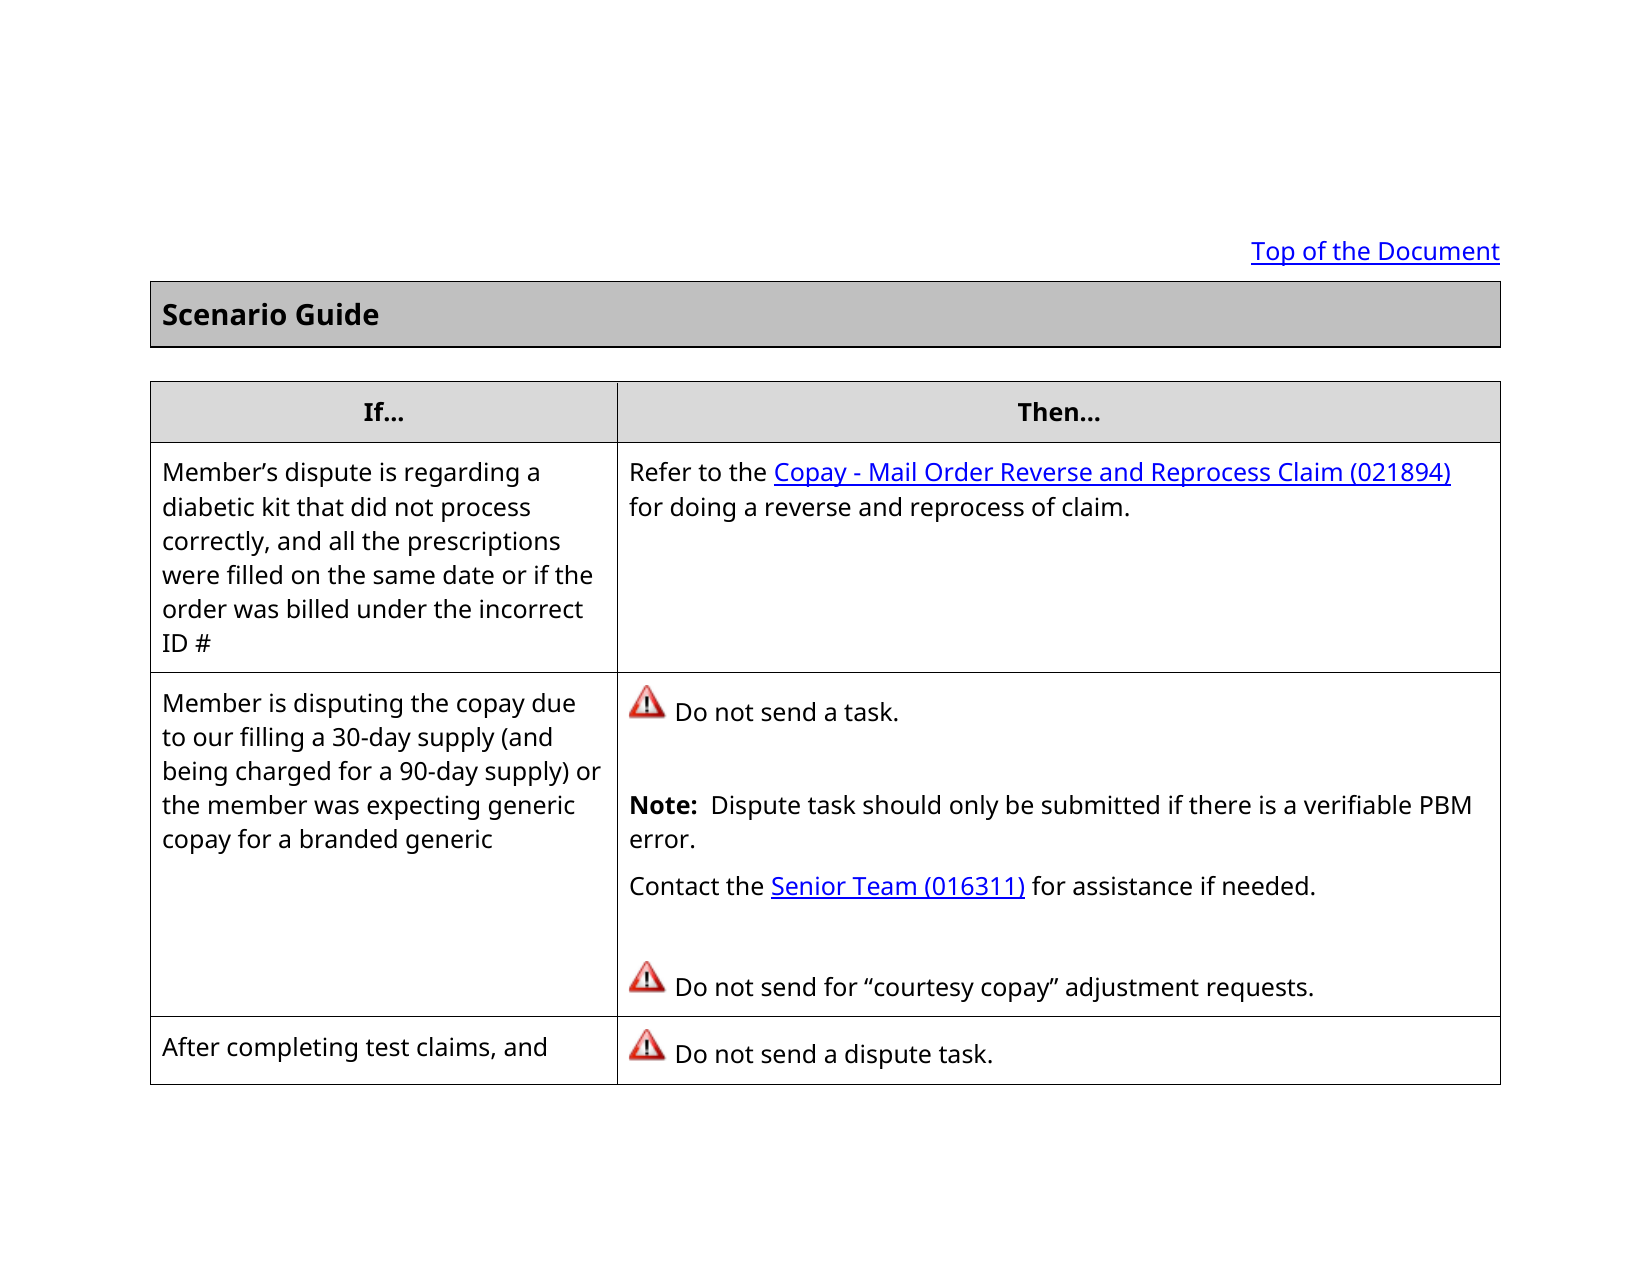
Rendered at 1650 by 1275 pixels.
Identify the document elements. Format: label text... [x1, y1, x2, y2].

table_cell Member is disputing the copay due to our filling a 30-day supply (and being charged for a 90-day supply) or the member was expecting generic copay for a branded generic [151, 673, 617, 1016]
table_cell Do not send a task. Note: Dispute task should only be submitted if there is a verifiable PBM error. Contact the Senior Team (016311) for assistance if needed. Do not send for “courtesy copay” adjustment requests. [618, 673, 1500, 1016]
picture [628, 685, 668, 722]
picture [628, 1029, 668, 1064]
table_cell Member’s dispute is regarding a diabetic kit that did not process correctly, and all the prescriptions were filled on the same date or if the order was billed under the incorrect ID # [151, 443, 617, 672]
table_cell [618, 1017, 1500, 1083]
table_header Scenario Guide [151, 282, 1500, 346]
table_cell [151, 1017, 617, 1083]
text Top of the Document [150, 234, 1500, 268]
table_header Then... [618, 382, 1500, 442]
picture [628, 961, 668, 996]
table_cell Refer to the Copay - Mail Order Reverse and Reprocess Claim (021894) for doing a reverse and reprocess of claim. [618, 443, 1500, 672]
table_header If... [151, 382, 617, 442]
